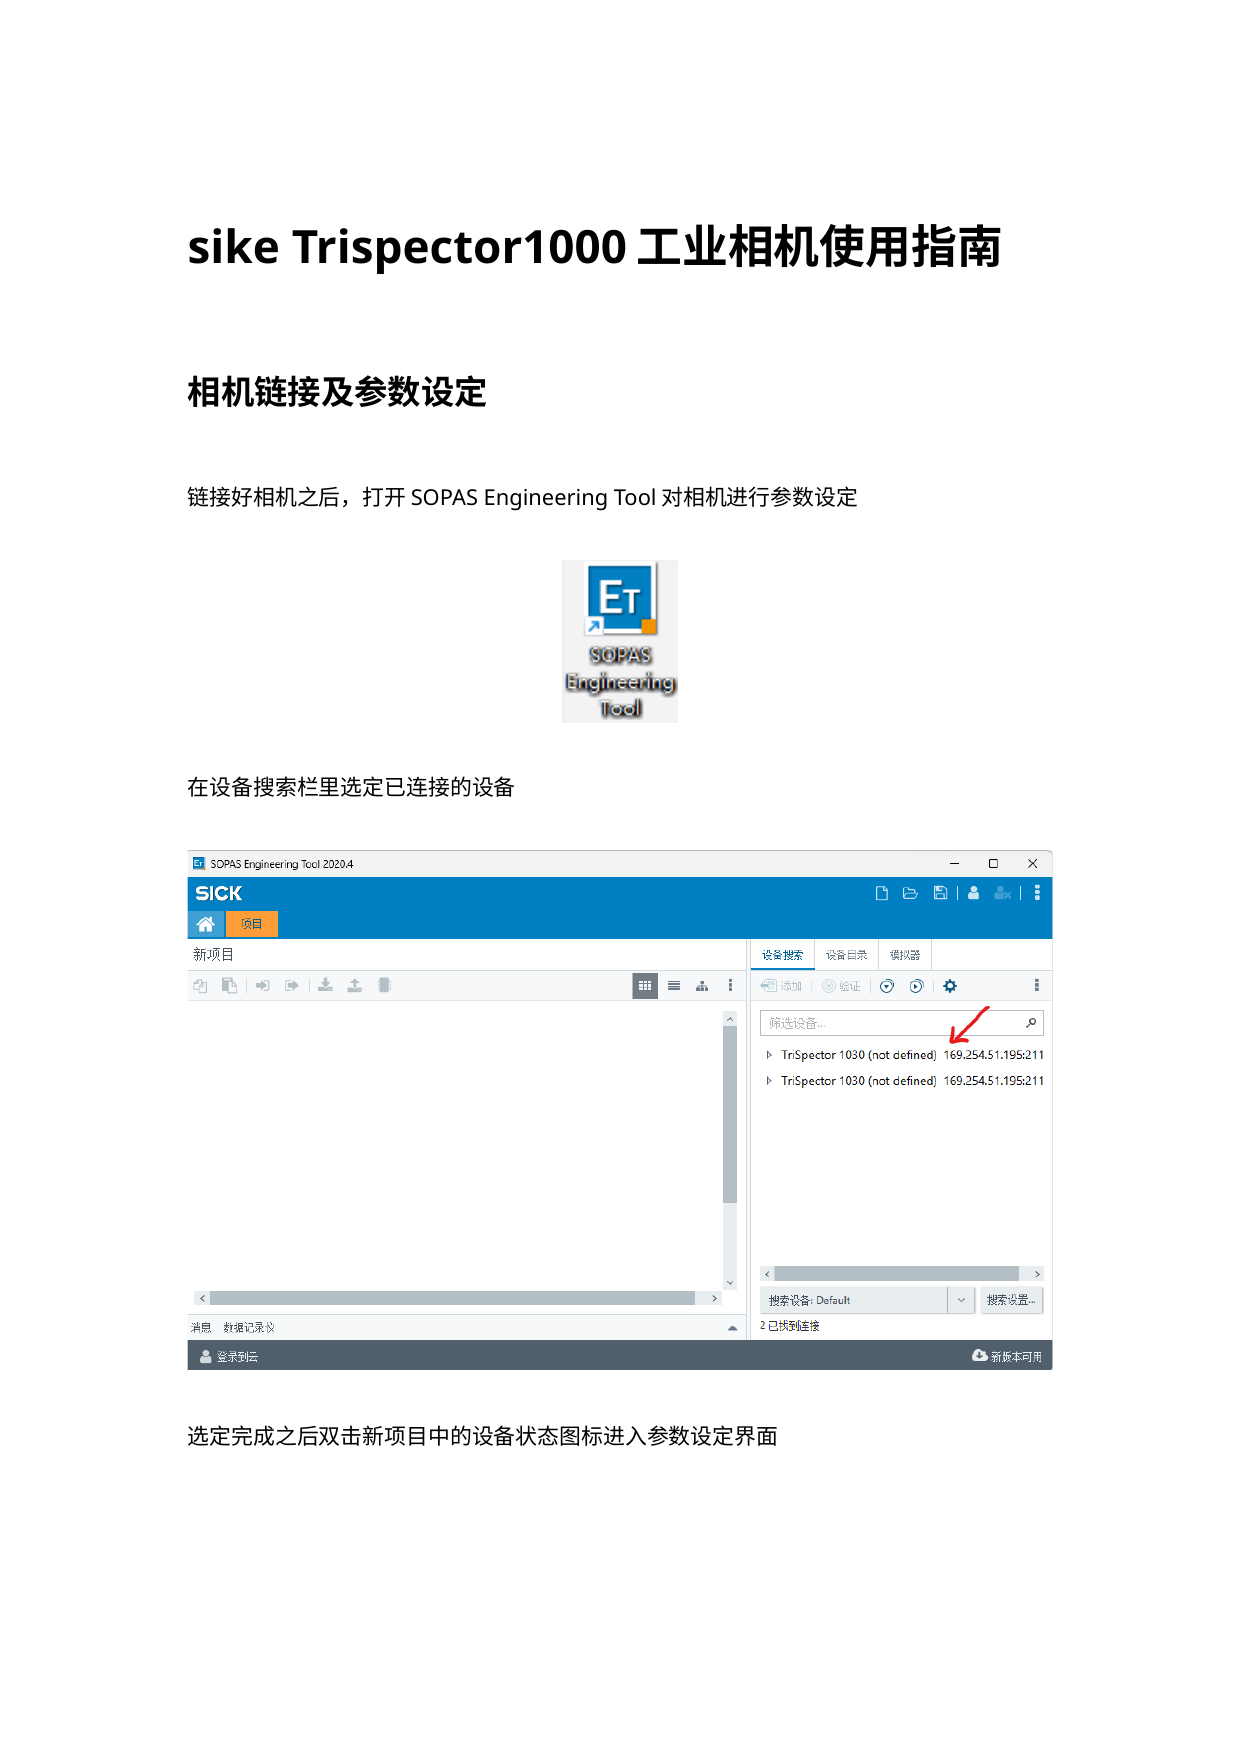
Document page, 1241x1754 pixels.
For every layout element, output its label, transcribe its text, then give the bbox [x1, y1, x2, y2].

text 链接好相机之后，打开SOPAS Engineering Tool对相机进行参数设定 [187, 479, 1053, 512]
picture [187, 912, 223, 936]
picture [215, 887, 228, 900]
picture [231, 887, 240, 900]
picture [562, 560, 678, 723]
picture [187, 940, 1053, 1370]
subtitle 相机链接及参数设定 [187, 358, 1053, 423]
subtitle sike Trispector1000工业相机使用指南 [187, 194, 1053, 292]
text 在设备搜索栏里选定已连接的设备 [187, 770, 1053, 802]
picture [187, 850, 1053, 876]
text 选定完成之后双击新项目中的设备状态图标进入参数设定界面 [187, 1418, 1053, 1451]
picture [969, 887, 978, 899]
picture [995, 887, 1009, 898]
picture [197, 887, 208, 900]
picture [227, 912, 277, 936]
